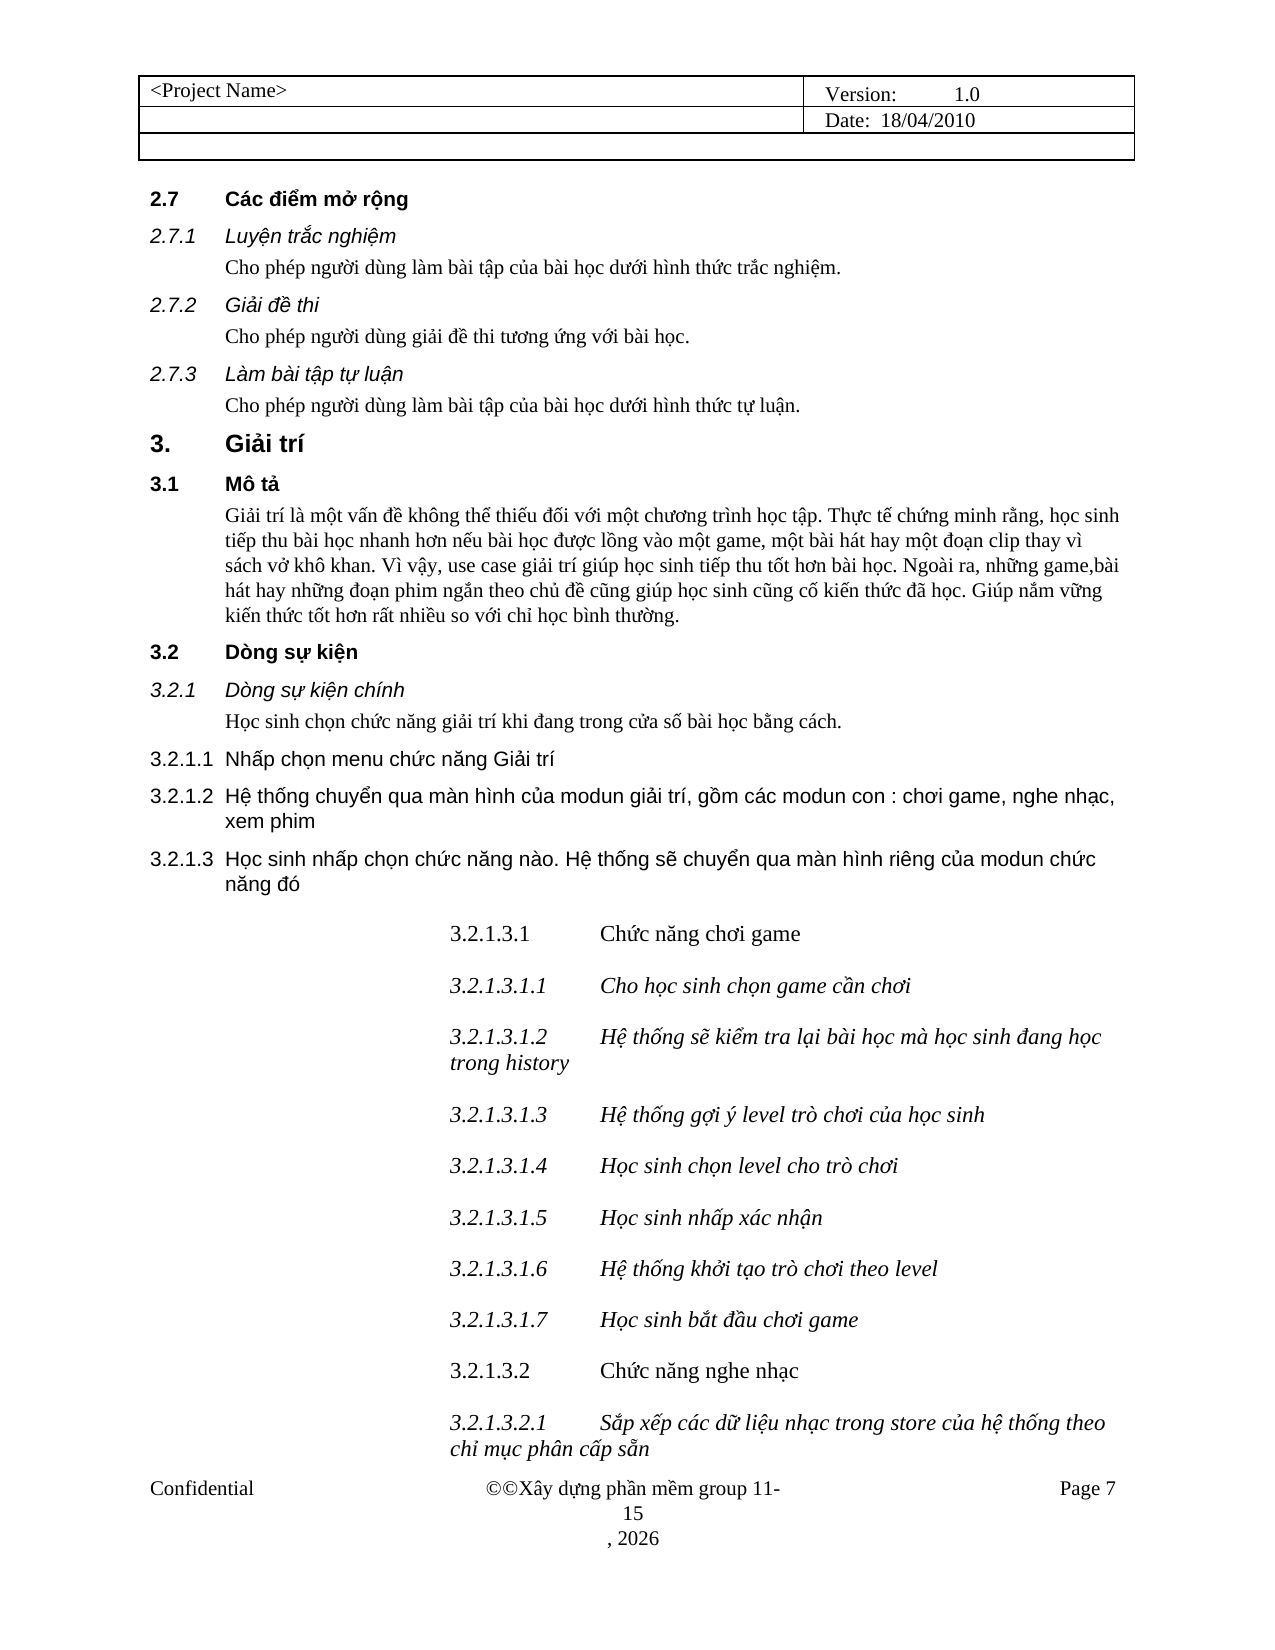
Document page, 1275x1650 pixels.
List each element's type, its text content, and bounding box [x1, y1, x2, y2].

subtitle Luyện trắc nghiệm [150, 223, 1125, 248]
subtitle Mô tả [150, 470, 1125, 495]
subtitle Học sinh nhấp chọn chức năng nào. Hệ thống sẽ chuyển qua màn hình riêng của modun chức năng đó [150, 845, 1125, 895]
text Cho phép người dùng làm bài tập của bài học dưới hình thức tự luận. [225, 392, 1125, 417]
subtitle Dòng sự kiện chính [150, 677, 1125, 702]
subtitle Học sinh nhấp xác nhận [450, 1203, 1125, 1230]
subtitle Hệ thống chuyển qua màn hình của modun giải trí, gồm các modun con : chơi game, nghe nhạc, xem phim [150, 783, 1125, 833]
subtitle Giải đề thi [150, 292, 1125, 317]
subtitle Hệ thống gợi ý level trò chơi của học sinh [450, 1101, 1125, 1127]
subtitle Làm bài tập tự luận [150, 360, 1125, 385]
subtitle Giải trí [150, 429, 1125, 458]
subtitle Dòng sự kiện [150, 639, 1125, 664]
subtitle Hệ thống sẽ kiểm tra lại bài học mà học sinh đang học trong history [450, 1023, 1125, 1076]
text Học sinh chọn chức năng giải trí khi đang trong cửa số bài học bằng cách. [225, 708, 1125, 733]
subtitle Nhấp chọn menu chức năng Giải trí [150, 745, 1125, 770]
text Giải trí là một vấn đề không thể thiếu đối với một chương trình học tập. Thực tế chứng minh rằng, học sinh tiếp thu bài học nhanh hơn nếu bài học được lồng vào một game, một bài hát hay một đoạn clip thay vì sách vở khô khan. Vì vậy, use case giải trí giúp học sinh tiếp thu tốt hơn bài học. Ngoài ra, những game,bài hát hay những đoạn phim ngắn theo chủ đề cũng giúp học sinh cũng cố kiến thức đã học. Giúp nắm vững kiến thức tốt hơn rất nhiều so với chỉ học bình thường. [225, 502, 1125, 627]
subtitle Học sinh bắt đầu chơi game [450, 1306, 1125, 1333]
subtitle Sắp xếp các dữ liệu nhạc trong store của hệ thống theo chỉ mục phân cấp sẵn [450, 1409, 1125, 1462]
subtitle Hệ thống khởi tạo trò chơi theo level [450, 1255, 1125, 1281]
subtitle Học sinh chọn level cho trò chơi [450, 1152, 1125, 1178]
text Cho phép người dùng làm bài tập của bài học dưới hình thức trắc nghiệm. [225, 254, 1125, 279]
subtitle Cho học sinh chọn game cần chơi [450, 972, 1125, 998]
subtitle Chức năng nghe nhạc [450, 1358, 1125, 1384]
subtitle Các điểm mở rộng [150, 185, 1125, 210]
subtitle Chức năng chơi game [450, 920, 1125, 947]
text Cho phép người dùng giải đề thi tương ứng với bài học. [225, 323, 1125, 348]
